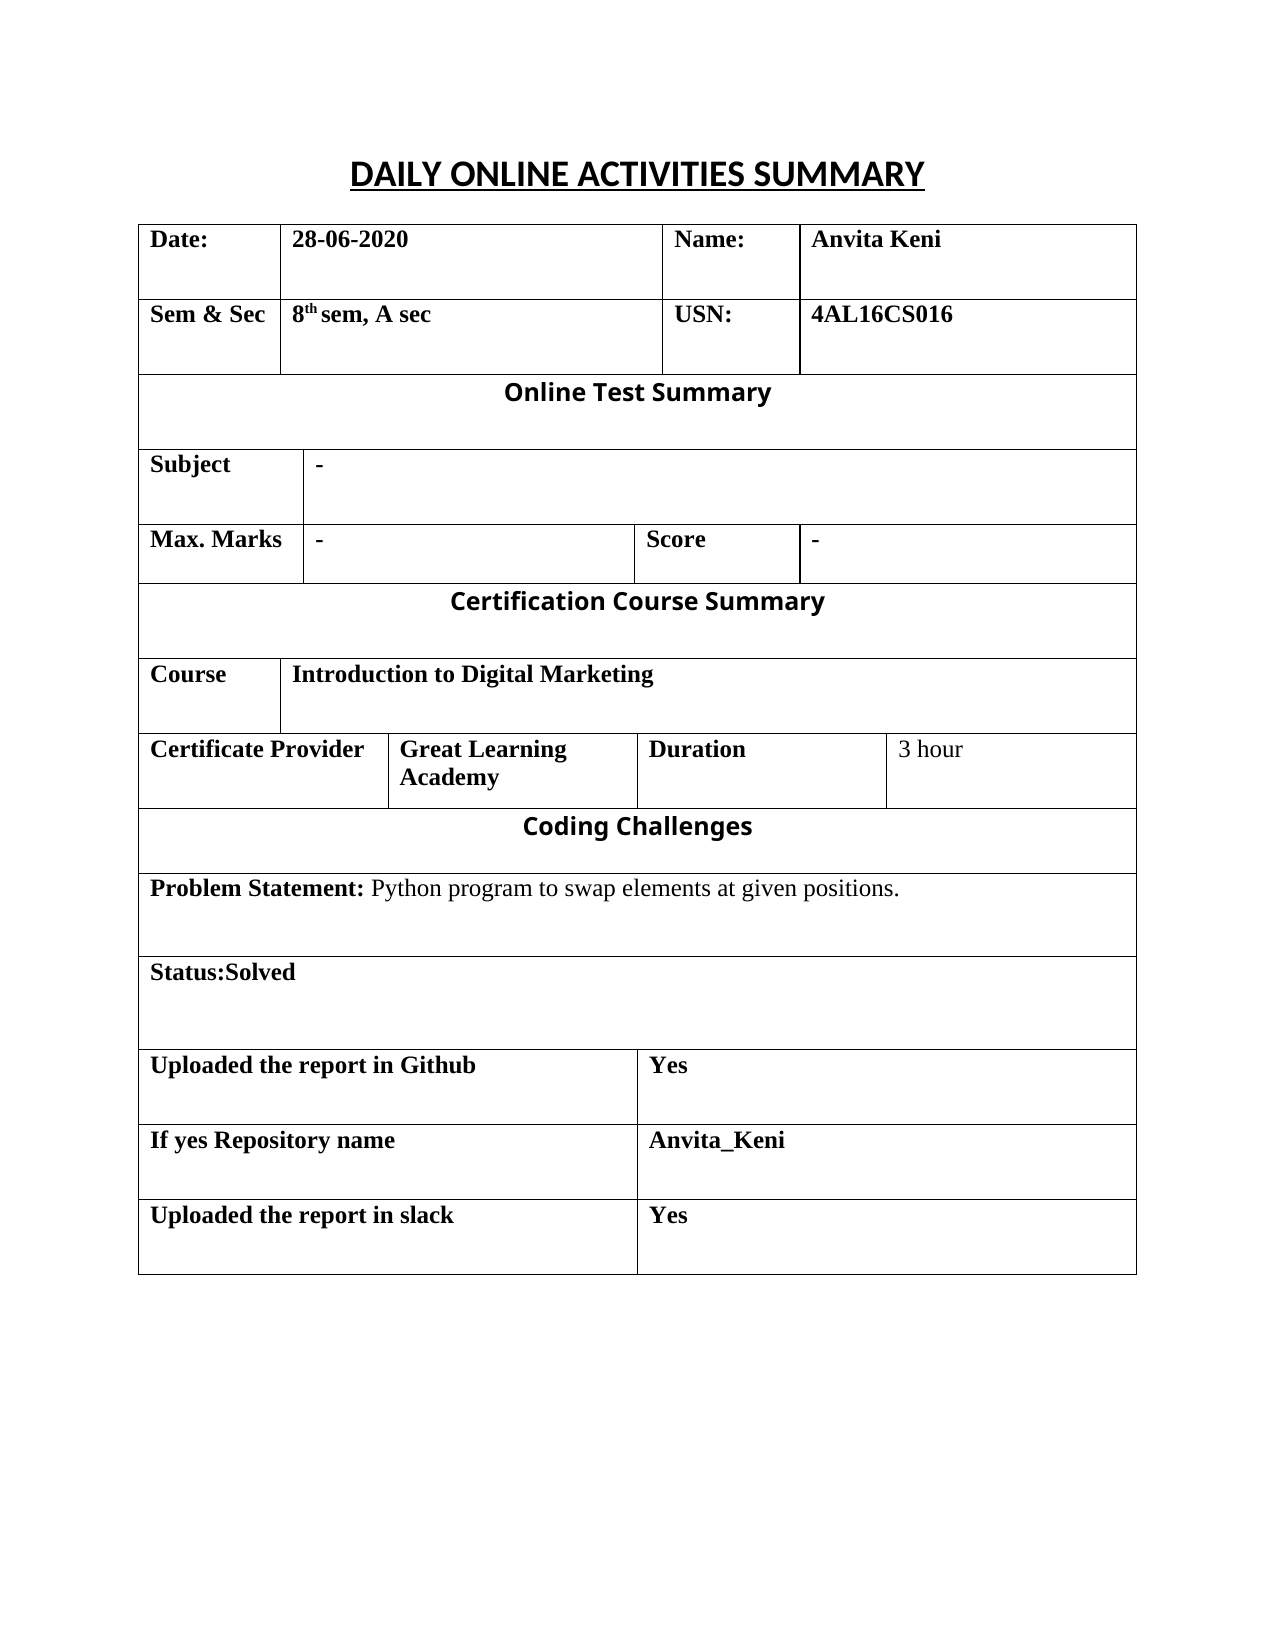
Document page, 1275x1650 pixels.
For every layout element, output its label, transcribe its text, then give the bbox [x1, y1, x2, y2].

text DAILY ONLINE ACTIVITIES SUMMARY [150, 150, 1125, 196]
table_header 28-06-2020 [281, 225, 662, 298]
table_cell Yes [638, 1050, 1136, 1124]
table_cell Status:Solved [139, 957, 1136, 1049]
table_cell Anvita_Keni [638, 1125, 1136, 1199]
table_cell Certification Course Summary [139, 584, 1136, 658]
table_cell - [304, 525, 634, 583]
table_header Date: [139, 225, 280, 298]
table_cell Certificate Provider [139, 734, 388, 808]
table_cell Great Learning Academy [389, 734, 637, 808]
table_cell Coding Challenges [139, 809, 1136, 872]
table_header Anvita Keni [801, 225, 1136, 298]
table_cell Online Test Summary [139, 375, 1136, 448]
table_cell Duration [638, 734, 886, 808]
table_cell Uploaded the report in slack [139, 1200, 637, 1274]
table_cell 3 hour [887, 734, 1136, 808]
table_cell - [801, 525, 1136, 583]
table_cell If yes Repository name [139, 1125, 637, 1199]
table_header Name: [663, 225, 799, 298]
table_cell - [304, 450, 1136, 523]
table_cell Score [635, 525, 799, 583]
table_cell Course [139, 659, 280, 733]
table_cell 4AL16CS016 [801, 300, 1136, 373]
table_cell Introduction to Digital Marketing [281, 659, 1136, 733]
table_cell 8th sem, A sec [281, 300, 662, 373]
table_cell Sem & Sec [139, 300, 280, 373]
table_cell Subject [139, 450, 303, 523]
table_cell Uploaded the report in Github [139, 1050, 637, 1124]
table_cell Problem Statement: Python program to swap elements at given positions. [139, 874, 1136, 956]
table_cell Yes [638, 1200, 1136, 1274]
table_cell Max. Marks [139, 525, 303, 583]
table_cell USN: [663, 300, 799, 373]
